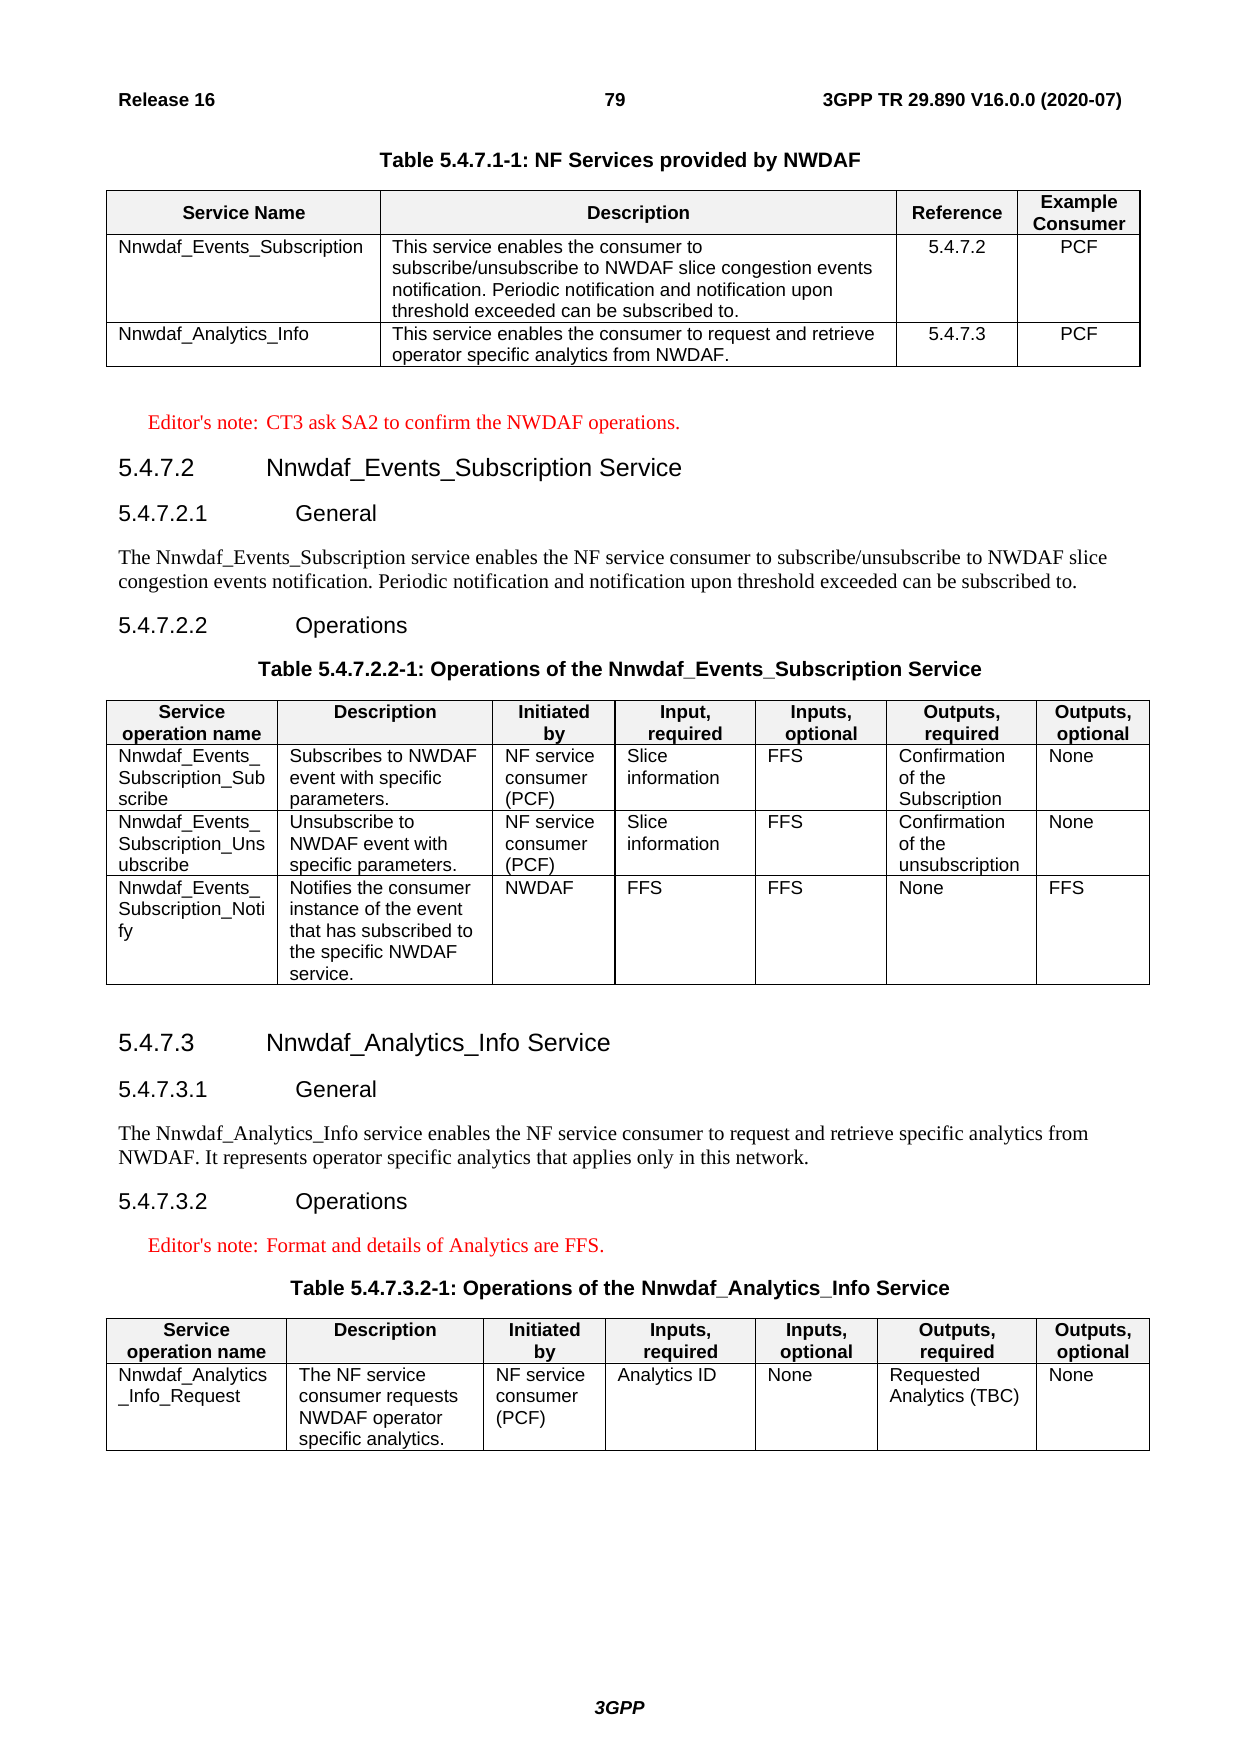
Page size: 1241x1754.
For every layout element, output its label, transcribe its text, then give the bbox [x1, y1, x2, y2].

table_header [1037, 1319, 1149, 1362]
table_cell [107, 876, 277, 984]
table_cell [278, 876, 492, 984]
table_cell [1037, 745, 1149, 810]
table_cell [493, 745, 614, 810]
subtitle 5.4.7.3.1 General [118, 1076, 1122, 1102]
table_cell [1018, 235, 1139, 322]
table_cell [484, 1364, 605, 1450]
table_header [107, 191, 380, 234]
text Editor's note: CT3 ask SA2 to confirm the NWDAF operations. [148, 410, 1122, 434]
text The Nnwdaf_Analytics_Info service enables the NF service consumer to request and retrieve specific analytics from NWDAF. It represents operator specific analytics that applies only in this network. [118, 1121, 1122, 1169]
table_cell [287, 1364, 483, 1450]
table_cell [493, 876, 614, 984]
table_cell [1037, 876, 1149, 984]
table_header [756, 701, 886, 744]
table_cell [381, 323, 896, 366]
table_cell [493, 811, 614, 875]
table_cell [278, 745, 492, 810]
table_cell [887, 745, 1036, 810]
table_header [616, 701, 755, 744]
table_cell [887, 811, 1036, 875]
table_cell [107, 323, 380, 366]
list Table 5.4.7.2.2-1: Operations of the Nnwdaf_Events_Subscription Service [118, 657, 1122, 681]
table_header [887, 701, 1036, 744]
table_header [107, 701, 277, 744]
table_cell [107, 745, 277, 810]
subtitle 5.4.7.2.2 Operations [118, 612, 1122, 638]
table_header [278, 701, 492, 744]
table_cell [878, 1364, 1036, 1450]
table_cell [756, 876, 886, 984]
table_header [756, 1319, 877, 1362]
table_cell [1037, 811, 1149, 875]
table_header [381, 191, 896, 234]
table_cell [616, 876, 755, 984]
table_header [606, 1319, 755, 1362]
text The Nnwdaf_Events_Subscription service enables the NF service consumer to subscribe/unsubscribe to NWDAF slice congestion events notification. Periodic notification and notification upon threshold exceeded can be subscribed to. [118, 545, 1122, 593]
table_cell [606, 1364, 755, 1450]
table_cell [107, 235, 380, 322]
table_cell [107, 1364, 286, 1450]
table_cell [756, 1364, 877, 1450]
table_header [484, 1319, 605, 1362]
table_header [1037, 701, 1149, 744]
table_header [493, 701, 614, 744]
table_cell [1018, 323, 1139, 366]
list Table 5.4.7.1-1: NF Services provided by NWDAF [118, 147, 1122, 171]
subtitle 5.4.7.3.2 Operations [118, 1188, 1122, 1214]
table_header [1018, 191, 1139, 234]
subtitle 5.4.7.3 Nnwdaf_Analytics_Info Service [118, 1028, 1122, 1057]
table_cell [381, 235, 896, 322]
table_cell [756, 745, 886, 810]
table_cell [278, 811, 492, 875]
list Table 5.4.7.3.2-1: Operations of the Nnwdaf_Analytics_Info Service [118, 1276, 1122, 1299]
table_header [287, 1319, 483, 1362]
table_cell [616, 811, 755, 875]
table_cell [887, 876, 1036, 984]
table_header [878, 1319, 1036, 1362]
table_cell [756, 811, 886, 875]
subtitle 5.4.7.2 Nnwdaf_Events_Subscription Service [118, 452, 1122, 481]
text Editor's note: Format and details of Analytics are FFS. [148, 1233, 1122, 1257]
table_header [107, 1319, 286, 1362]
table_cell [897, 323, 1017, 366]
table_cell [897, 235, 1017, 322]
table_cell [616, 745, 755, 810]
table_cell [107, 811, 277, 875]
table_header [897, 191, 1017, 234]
subtitle 5.4.7.2.1 General [118, 500, 1122, 526]
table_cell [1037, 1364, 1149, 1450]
